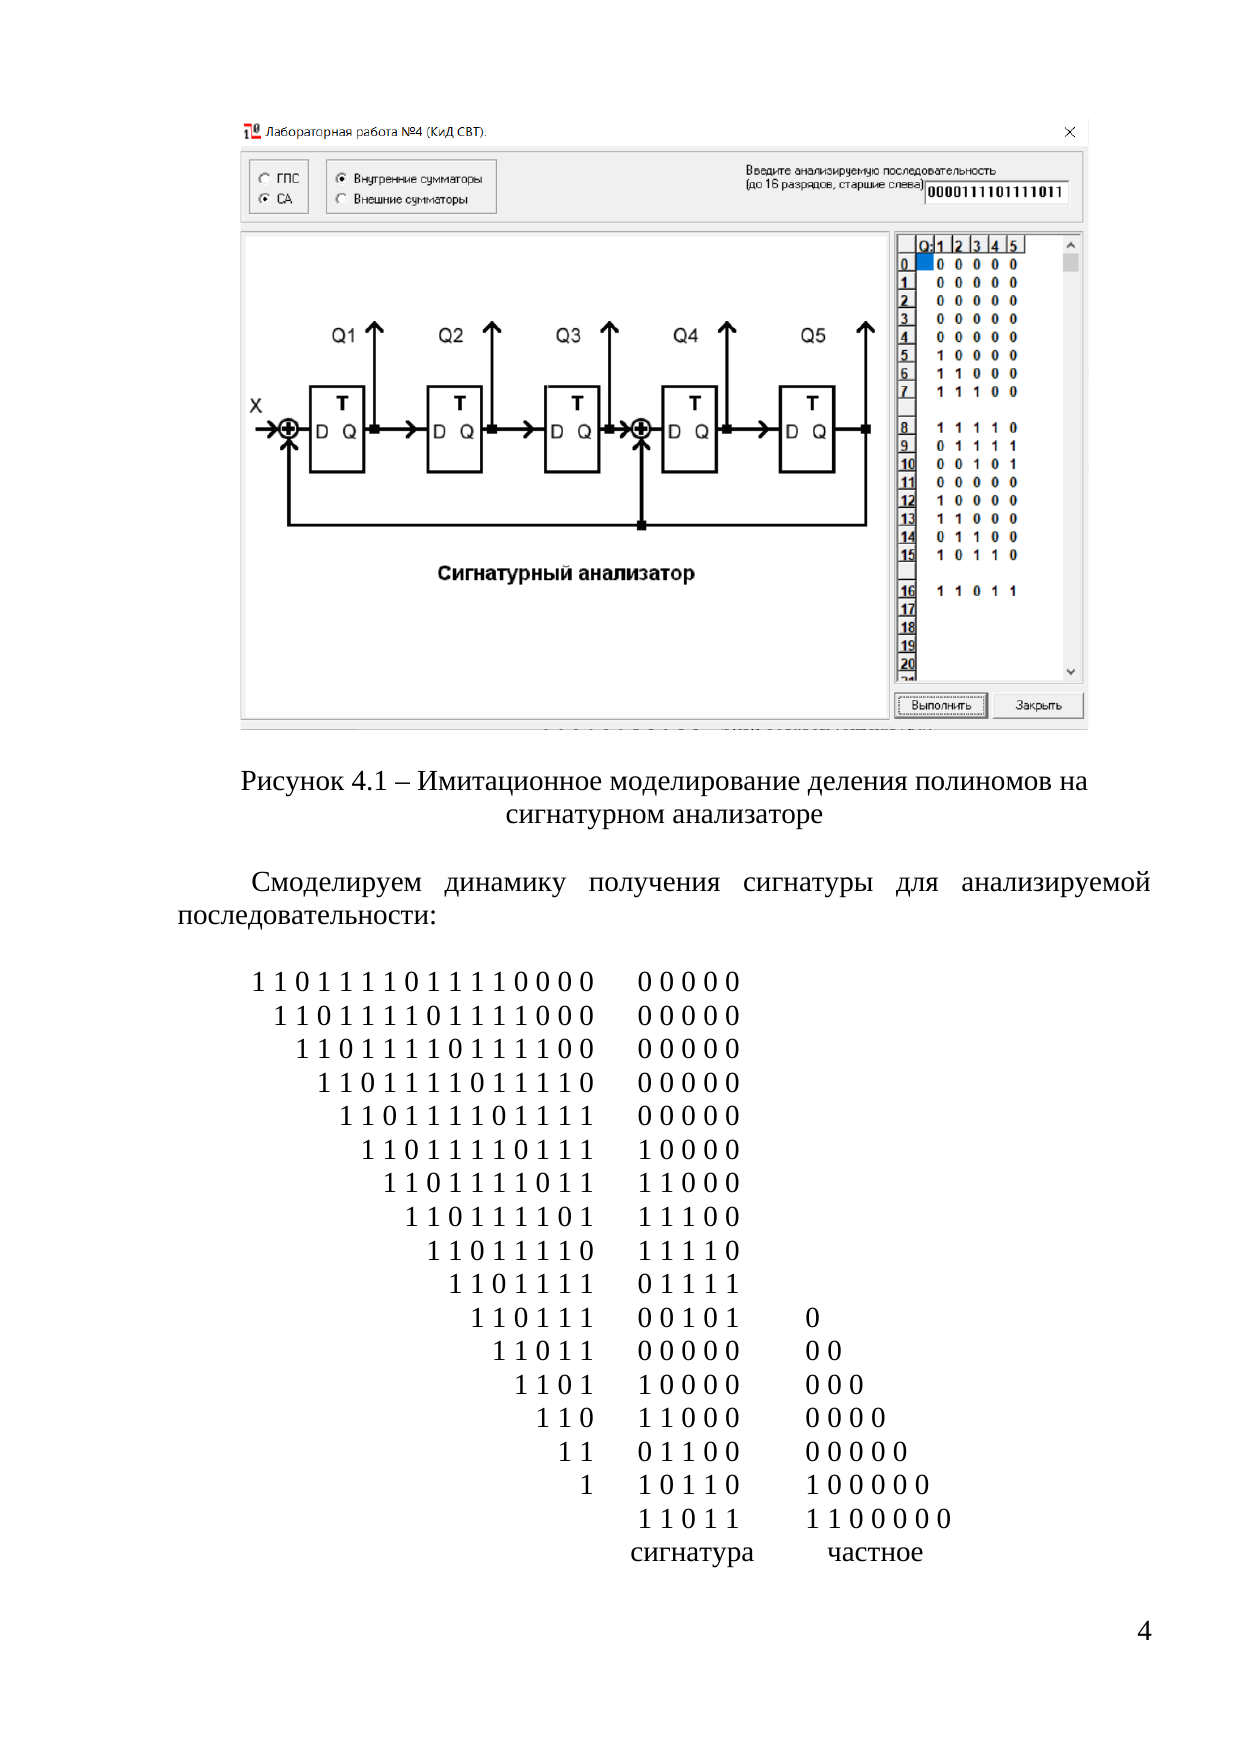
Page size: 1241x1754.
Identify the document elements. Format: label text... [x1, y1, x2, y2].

list 1 1 0 1 1 1 1 0 1 1 1 1 0 [177, 1233, 1152, 1266]
text сигнатура частное [177, 1534, 1152, 1568]
list 1 1 0 1 1 1 1 0 1 1 1 1 0 0 0 0 0 0 0 0 0 [177, 964, 1152, 998]
list 1 1 0 1 1 0 1 0 0 0 0 0 [177, 1467, 1152, 1501]
list 1 1 0 1 1 1 0 0 1 0 1 0 [177, 1300, 1152, 1333]
list 1 1 0 1 1 1 1 0 1 1 1 1 0 0 0 0 [177, 1132, 1152, 1166]
list Рисунок 4.1 – Имитационное моделирование деления полиномов на сигнатурном анализаторе [177, 763, 1152, 830]
list 1 1 0 1 1 1 1 0 1 1 1 1 0 0 0 0 0 0 0 0 [177, 998, 1152, 1031]
list 1 1 0 1 1 0 0 0 0 0 0 0 [177, 1400, 1152, 1434]
list 1 1 0 1 1 1 1 0 1 1 1 1 0 0 0 0 0 0 [177, 1065, 1152, 1098]
list 1 1 0 1 1 1 1 0 1 1 1 1 [177, 1266, 1152, 1300]
list 1 1 0 1 1 1 1 0 1 1 1 1 0 0 0 [177, 1166, 1152, 1199]
list 1 1 0 1 1 1 1 0 0 0 0 0 [177, 1501, 1152, 1534]
list 1 1 0 1 1 0 0 0 0 0 0 0 [177, 1367, 1152, 1400]
text Смоделируем динамику получения сигнатуры для анализируемой последовательности: [177, 864, 1152, 931]
list 1 1 0 1 1 1 1 0 1 1 1 1 0 0 0 0 0 [177, 1098, 1152, 1132]
list 1 1 0 1 1 0 0 0 0 0 0 0 [177, 1333, 1152, 1367]
list 1 1 0 1 1 0 0 0 0 0 0 0 [177, 1434, 1152, 1467]
list 1 1 0 1 1 1 1 0 1 1 1 1 0 0 [177, 1199, 1152, 1233]
list 1 1 0 1 1 1 1 0 1 1 1 1 0 0 0 0 0 0 0 [177, 1031, 1152, 1065]
picture [240, 118, 1089, 730]
